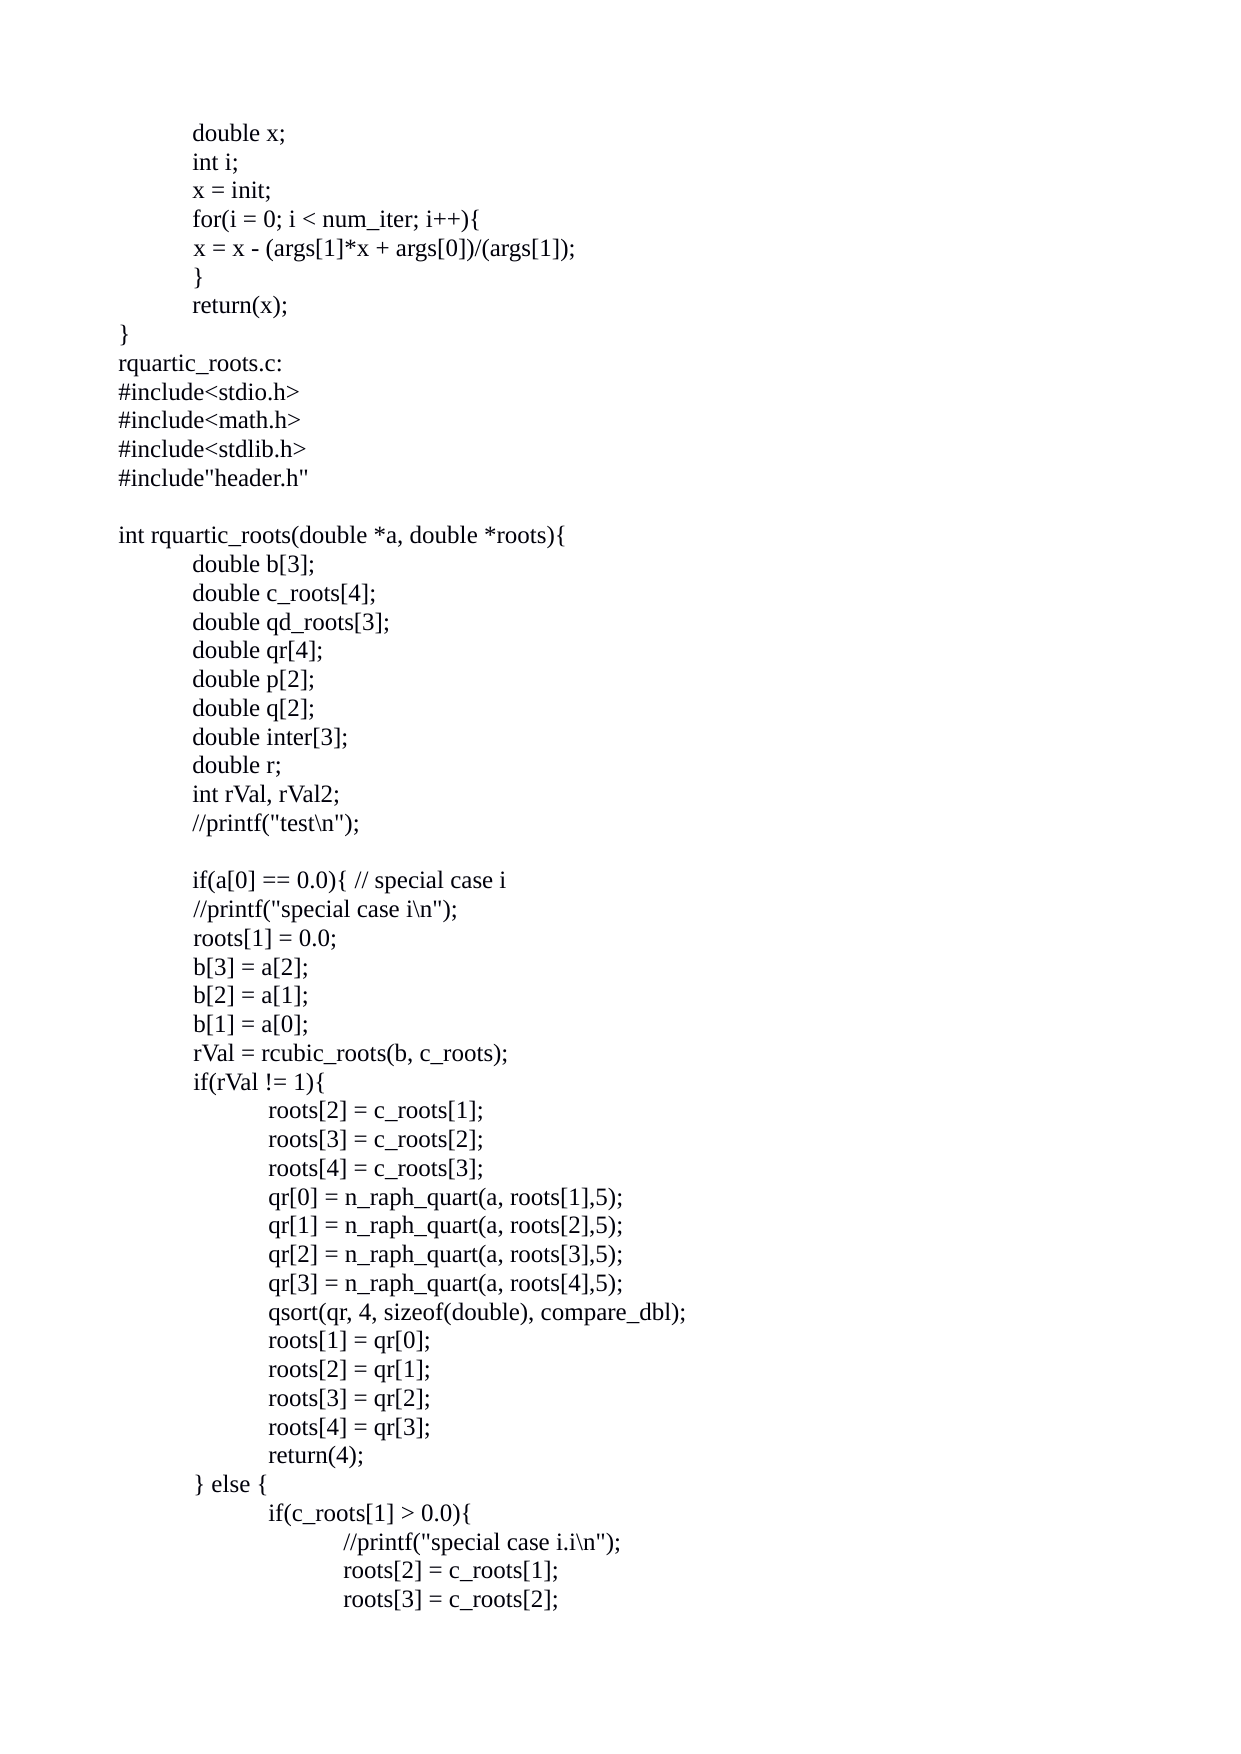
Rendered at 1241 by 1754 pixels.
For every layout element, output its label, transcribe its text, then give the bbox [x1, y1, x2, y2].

text b[3] = a[2]; [118, 952, 1122, 981]
text double c_roots[4]; [118, 578, 1122, 607]
text roots[2] = c_roots[1]; [118, 1556, 1122, 1584]
text roots[1] = qr[0]; [118, 1326, 1122, 1354]
text if(c_roots[1] > 0.0){ [118, 1498, 1122, 1527]
text int rVal, rVal2; [118, 779, 1122, 808]
text } [118, 262, 1122, 291]
text qr[1] = n_raph_quart(a, roots[2],5); [118, 1211, 1122, 1239]
text roots[2] = c_roots[1]; [118, 1096, 1122, 1124]
text roots[3] = c_roots[2]; [118, 1124, 1122, 1153]
text double inter[3]; [118, 722, 1122, 751]
text roots[4] = qr[3]; [118, 1412, 1122, 1441]
text roots[3] = qr[2]; [118, 1383, 1122, 1412]
text double q[2]; [118, 693, 1122, 722]
text rquartic_roots.c: [118, 348, 1122, 377]
text double p[2]; [118, 664, 1122, 693]
text roots[4] = c_roots[3]; [118, 1153, 1122, 1182]
text qsort(qr, 4, sizeof(double), compare_dbl); [118, 1297, 1122, 1326]
text roots[3] = c_roots[2]; [118, 1584, 1122, 1613]
text qr[3] = n_raph_quart(a, roots[4],5); [118, 1268, 1122, 1297]
text roots[2] = qr[1]; [118, 1354, 1122, 1383]
text double r; [118, 751, 1122, 779]
text //printf("special case i.i\n"); [118, 1527, 1122, 1556]
text return(4); [118, 1441, 1122, 1469]
text b[1] = a[0]; [118, 1009, 1122, 1038]
text #include<math.h> [118, 406, 1122, 434]
text b[2] = a[1]; [118, 981, 1122, 1009]
text double qd_roots[3]; [118, 607, 1122, 636]
text #include"header.h" [118, 463, 1122, 492]
text } [118, 319, 1122, 348]
text return(x); [118, 291, 1122, 319]
text #include<stdlib.h> [118, 434, 1122, 463]
text qr[0] = n_raph_quart(a, roots[1],5); [118, 1182, 1122, 1211]
text for(i = 0; i < num_iter; i++){ [118, 204, 1122, 233]
text //printf("test\n"); [118, 808, 1122, 837]
text int rquartic_roots(double *a, double *roots){ [118, 521, 1122, 549]
text qr[2] = n_raph_quart(a, roots[3],5); [118, 1239, 1122, 1268]
text x = x - (args[1]*x + args[0])/(args[1]); [118, 233, 1122, 262]
text roots[1] = 0.0; [118, 923, 1122, 952]
text double qr[4]; [118, 636, 1122, 664]
text int i; [118, 147, 1122, 176]
text #include<stdio.h> [118, 377, 1122, 406]
text x = init; [118, 176, 1122, 204]
text double b[3]; [118, 549, 1122, 578]
text if(a[0] == 0.0){ // special case i [118, 866, 1122, 894]
text //printf("special case i\n"); [118, 894, 1122, 923]
text } else { [118, 1469, 1122, 1498]
text double x; [118, 118, 1122, 147]
text if(rVal != 1){ [118, 1067, 1122, 1096]
text rVal = rcubic_roots(b, c_roots); [118, 1038, 1122, 1067]
